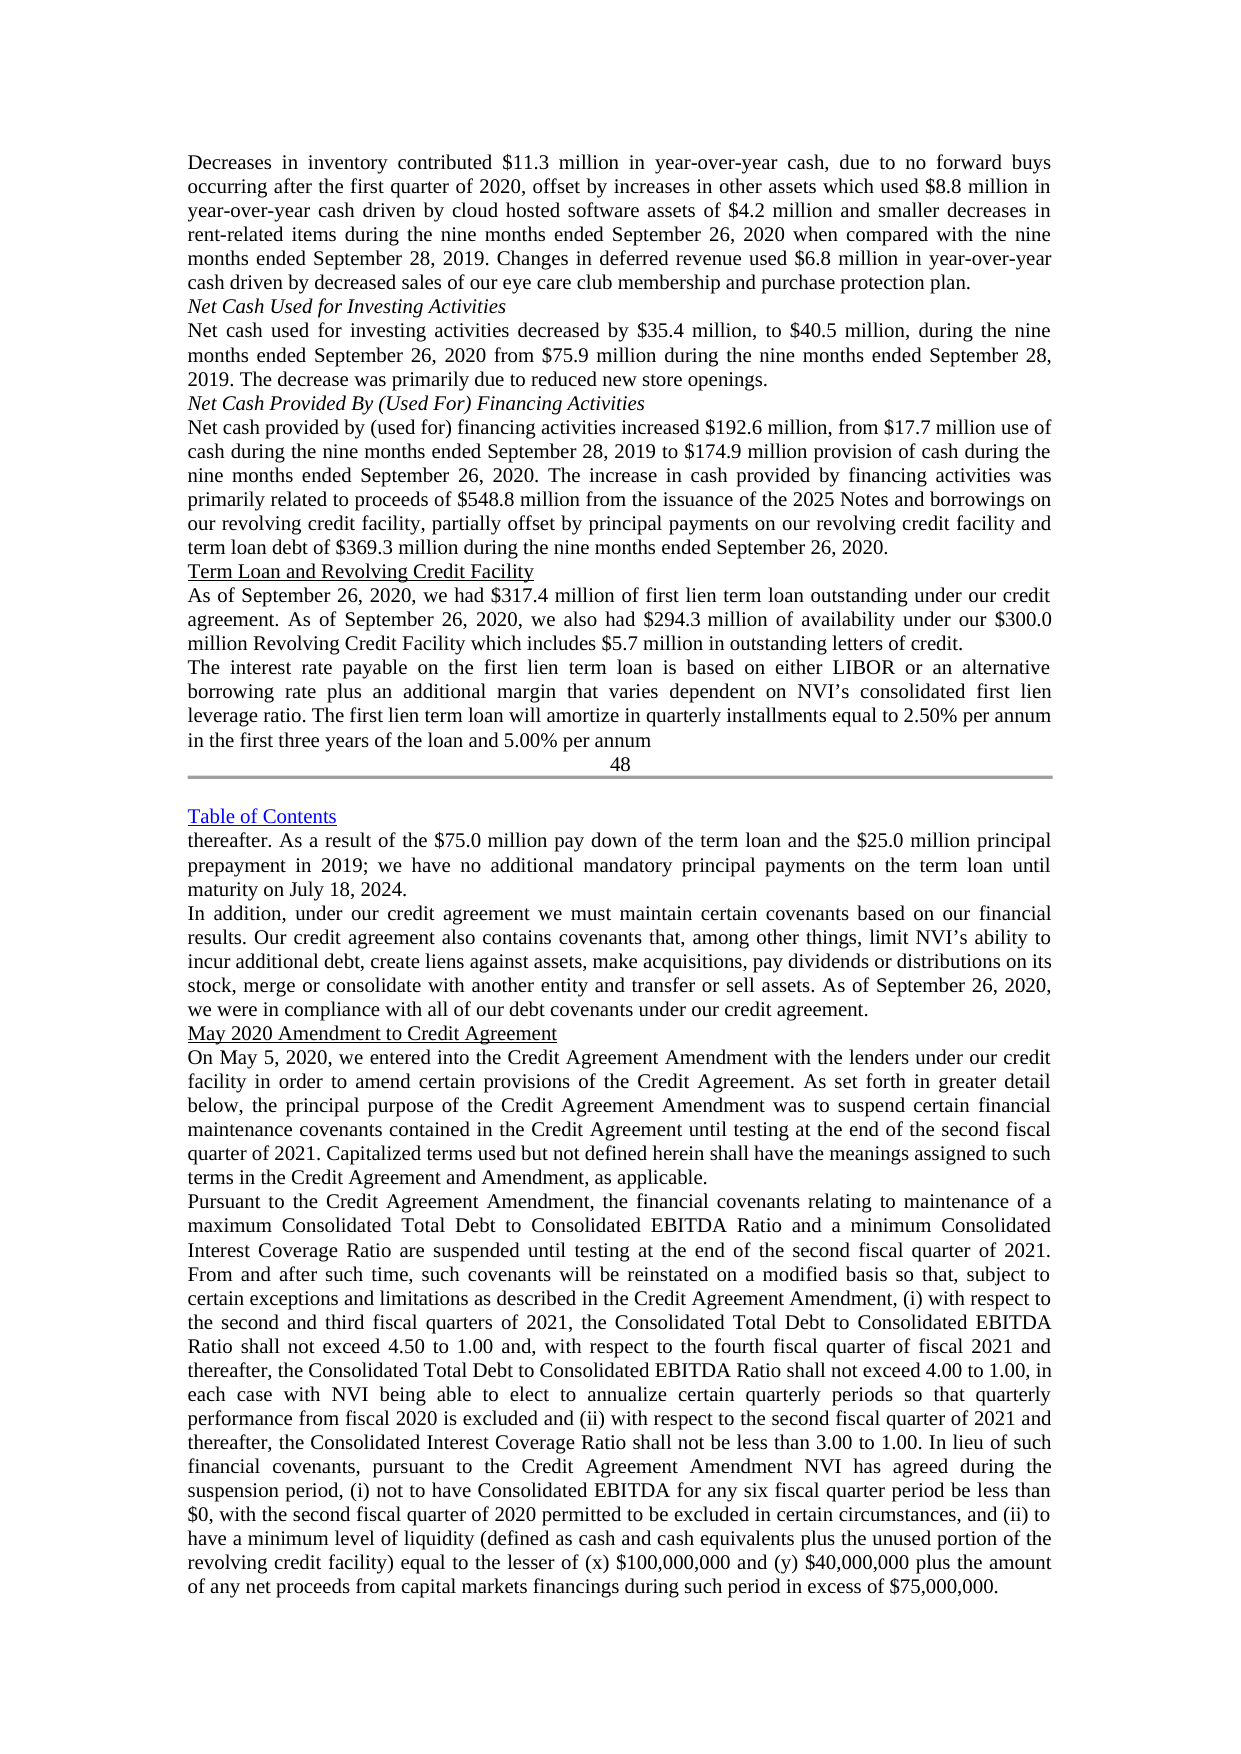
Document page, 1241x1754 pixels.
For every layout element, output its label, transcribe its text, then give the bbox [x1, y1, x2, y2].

text Decreases in inventory contributed $11.3 million in year-over-year cash, due to no forward buys occurring after the first quarter of 2020, offset by increases in other assets which used $8.8 million in year-over-year cash driven by cloud hosted software assets of $4.2 million and smaller decreases in rent-related items during the nine months ended September 26, 2020 when compared with the nine months ended September 28, 2019. Changes in deferred revenue used $6.8 million in year-over-year cash driven by decreased sales of our eye care club membership and purchase protection plan. [187, 150, 1053, 294]
text Net cash used for investing activities decreased by $35.4 million, to $40.5 million, during the nine months ended September 26, 2020 from $75.9 million during the nine months ended September 28, 2019. The decrease was primarily due to reduced new store openings. [187, 318, 1053, 391]
text thereafter. As a result of the $75.0 million pay down of the term loan and the $25.0 million principal prepayment in 2019; we have no additional mandatory principal payments on the term loan until maturity on July 18, 2024. [187, 828, 1053, 901]
text Table of Contents [187, 804, 1053, 828]
text The interest rate payable on the first lien term loan is based on either LIBOR or an alternative borrowing rate plus an additional margin that varies dependent on NVI’s consolidated first lien leverage ratio. The first lien term loan will amortize in quarterly installments equal to 2.50% per annum in the first three years of the loan and 5.00% per annum [187, 655, 1053, 752]
text In addition, under our credit agreement we must maintain certain covenants based on our financial results. Our credit agreement also contains covenants that, among other things, limit NVI’s ability to incur additional debt, create liens against assets, make acquisitions, pay dividends or distributions on its stock, merge or consolidate with another entity and transfer or sell assets. As of September 26, 2020, we were in compliance with all of our debt covenants under our credit agreement. [187, 901, 1053, 1021]
text Term Loan and Revolving Credit Facility [187, 559, 1053, 583]
text 48 [187, 752, 1053, 775]
text Net Cash Provided By (Used For) Financing Activities [187, 391, 1053, 415]
text On May 5, 2020, we entered into the Credit Agreement Amendment with the lenders under our credit facility in order to amend certain provisions of the Credit Agreement. As set forth in greater detail below, the principal purpose of the Credit Agreement Amendment was to suspend certain financial maintenance covenants contained in the Credit Agreement until testing at the end of the second fiscal quarter of 2021. Capitalized terms used but not defined herein shall have the meanings assigned to such terms in the Credit Agreement and Amendment, as applicable. [187, 1045, 1053, 1189]
text As of September 26, 2020, we had $317.4 million of first lien term loan outstanding under our credit agreement. As of September 26, 2020, we also had $294.3 million of availability under our $300.0 million Revolving Credit Facility which includes $5.7 million in outstanding letters of credit. [187, 583, 1053, 655]
text May 2020 Amendment to Credit Agreement [187, 1021, 1053, 1045]
text Pursuant to the Credit Agreement Amendment, the financial covenants relating to maintenance of a maximum Consolidated Total Debt to Consolidated EBITDA Ratio and a minimum Consolidated Interest Coverage Ratio are suspended until testing at the end of the second fiscal quarter of 2021. From and after such time, such covenants will be reinstated on a modified basis so that, subject to certain exceptions and limitations as described in the Credit Agreement Amendment, (i) with respect to the second and third fiscal quarters of 2021, the Consolidated Total Debt to Consolidated EBITDA Ratio shall not exceed 4.50 to 1.00 and, with respect to the fourth fiscal quarter of fiscal 2021 and thereafter, the Consolidated Total Debt to Consolidated EBITDA Ratio shall not exceed 4.00 to 1.00, in each case with NVI being able to elect to annualize certain quarterly periods so that quarterly performance from fiscal 2020 is excluded and (ii) with respect to the second fiscal quarter of 2021 and thereafter, the Consolidated Interest Coverage Ratio shall not be less than 3.00 to 1.00. In lieu of such financial covenants, pursuant to the Credit Agreement Amendment NVI has agreed during the suspension period, (i) not to have Consolidated EBITDA for any six fiscal quarter period be less than $0, with the second fiscal quarter of 2020 permitted to be excluded in certain circumstances, and (ii) to have a minimum level of liquidity (defined as cash and cash equivalents plus the unused portion of the revolving credit facility) equal to the lesser of (x) $100,000,000 and (y) $40,000,000 plus the amount of any net proceeds from capital markets financings during such period in excess of $75,000,000. [187, 1189, 1053, 1598]
text Net cash provided by (used for) financing activities increased $192.6 million, from $17.7 million use of cash during the nine months ended September 28, 2019 to $174.9 million provision of cash during the nine months ended September 26, 2020. The increase in cash provided by financing activities was primarily related to proceeds of $548.8 million from the issuance of the 2025 Notes and borrowings on our revolving credit facility, partially offset by principal payments on our revolving credit facility and term loan debt of $369.3 million during the nine months ended September 26, 2020. [187, 415, 1053, 559]
text Net Cash Used for Investing Activities [187, 294, 1053, 318]
